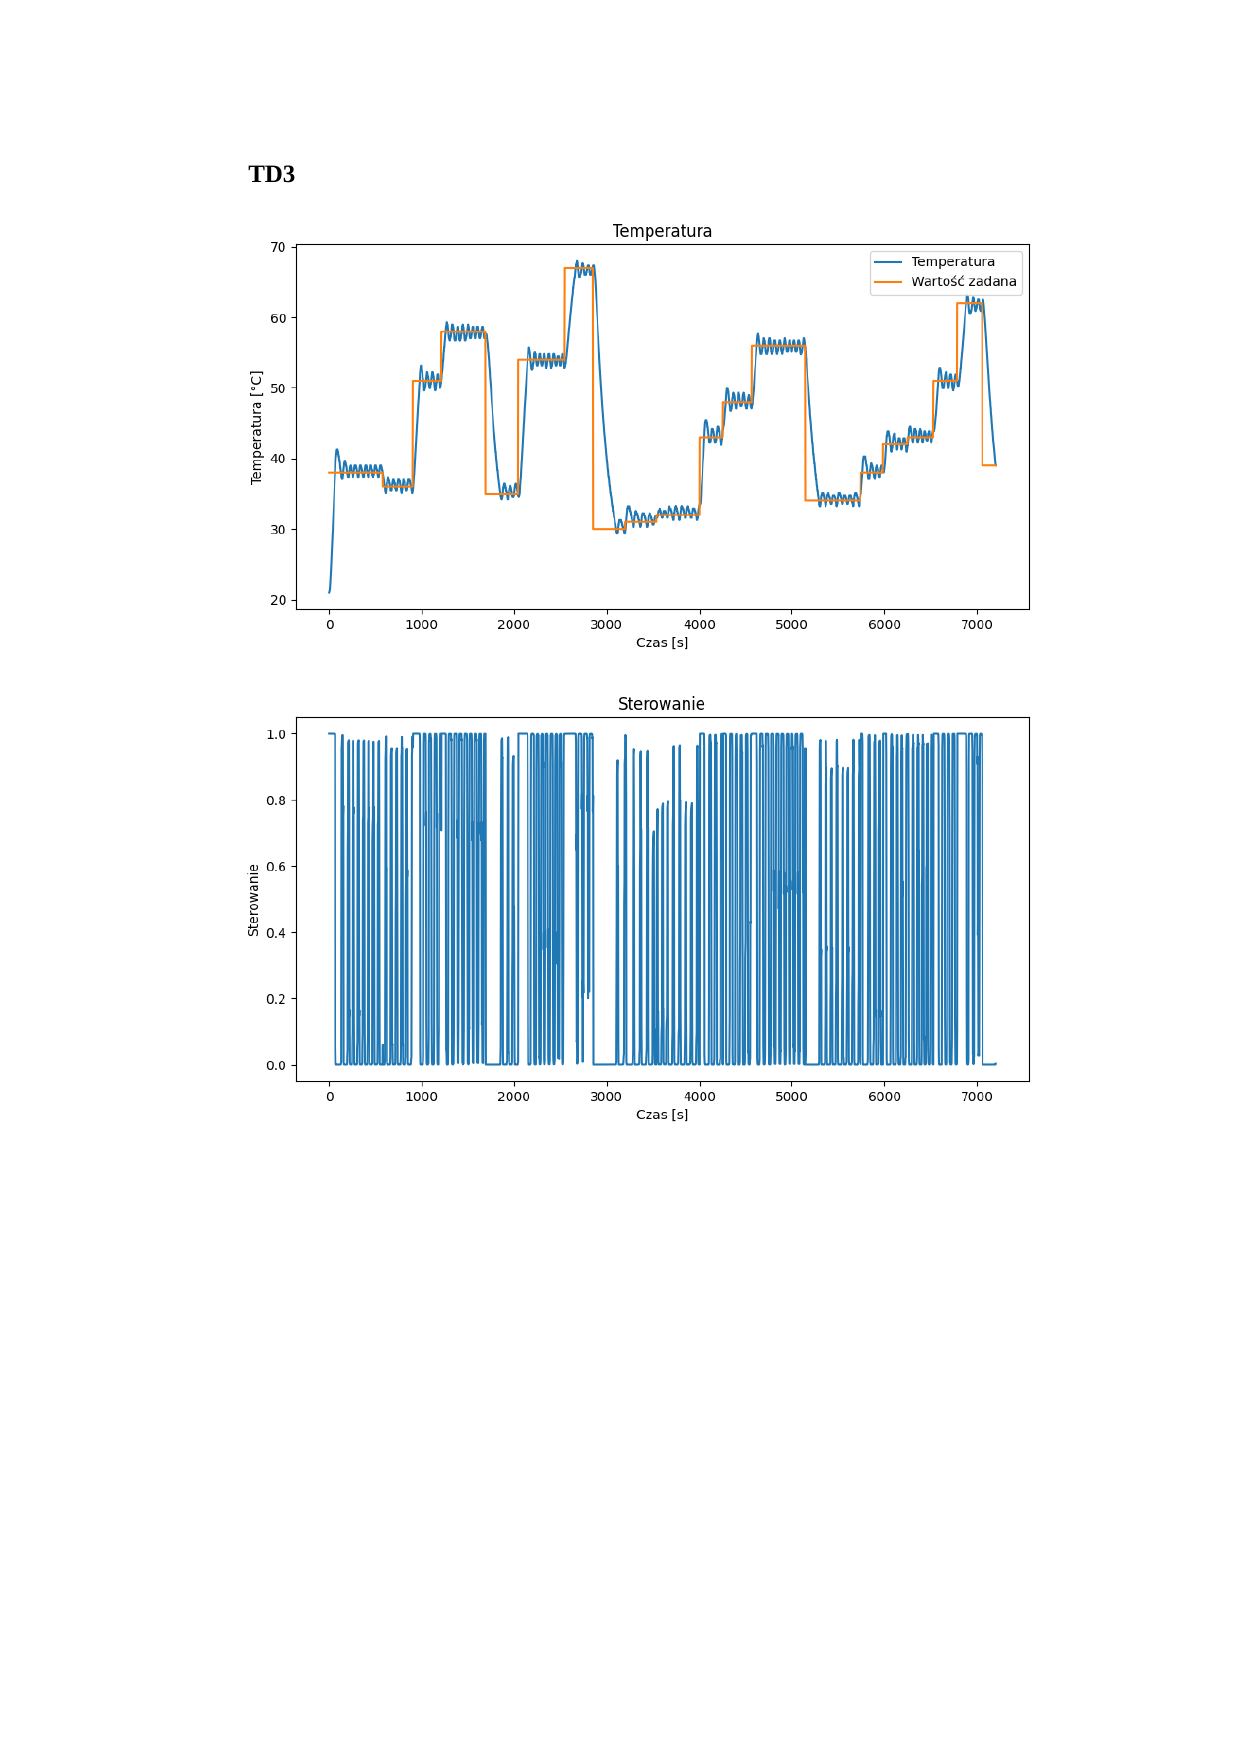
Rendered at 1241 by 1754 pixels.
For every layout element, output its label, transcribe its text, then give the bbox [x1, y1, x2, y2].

text TD3 [177, 159, 1122, 188]
picture [177, 188, 1123, 1133]
